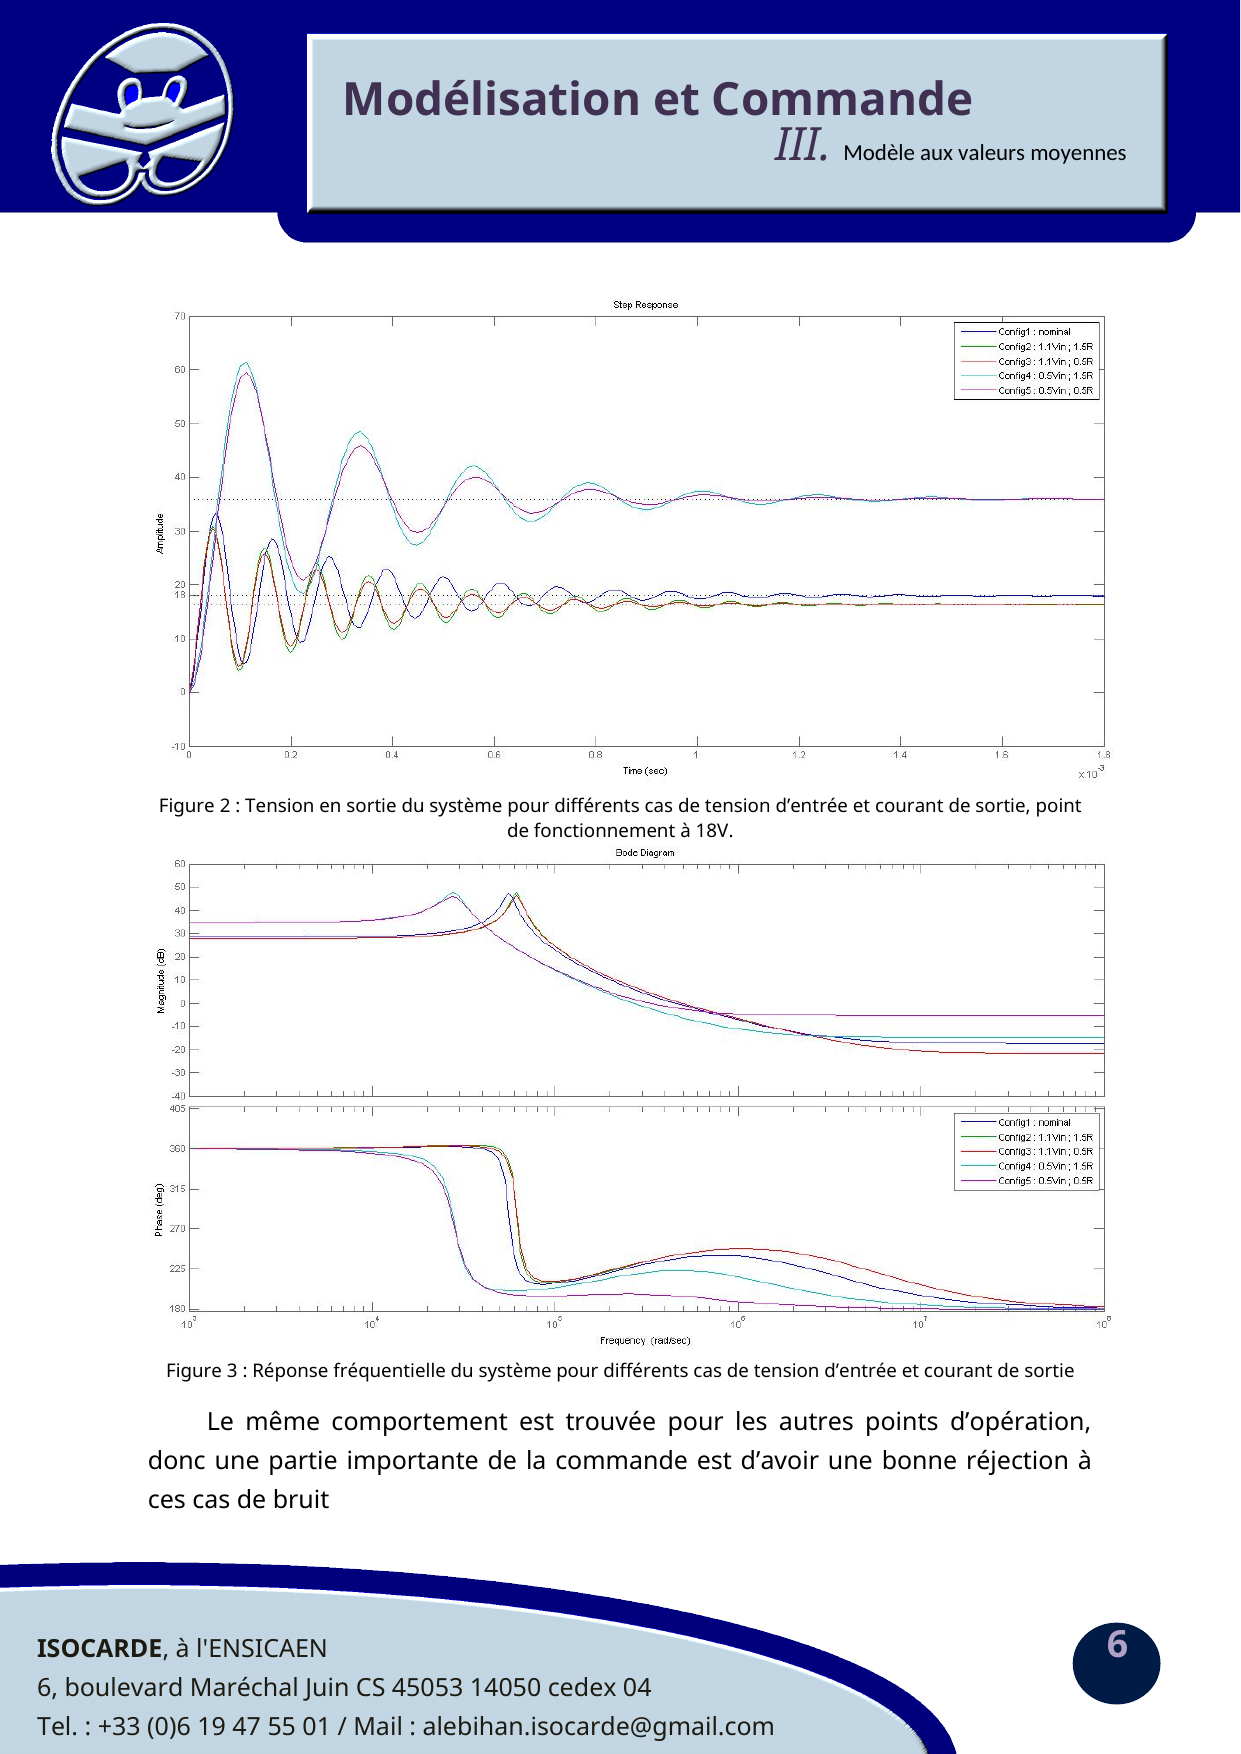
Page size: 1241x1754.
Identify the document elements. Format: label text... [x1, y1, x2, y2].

text Figure 2 : Tension en sortie du système pour différents cas de tension d’entrée et courant de sortie, point de fonctionnement à 18V. [148, 793, 1093, 843]
picture [0, 1476, 1128, 1754]
text Le même comportement est trouvée pour les autres points d’opération, donc une partie importante de la commande est d’avoir une bonne réjection à ces cas de bruit [148, 1404, 1093, 1516]
text Figure 3 : Réponse fréquentielle du système pour différents cas de tension d’entrée et courant de sortie [148, 1357, 1093, 1383]
picture [147, 295, 1116, 793]
picture [147, 843, 1117, 1354]
picture [0, 0, 1241, 269]
